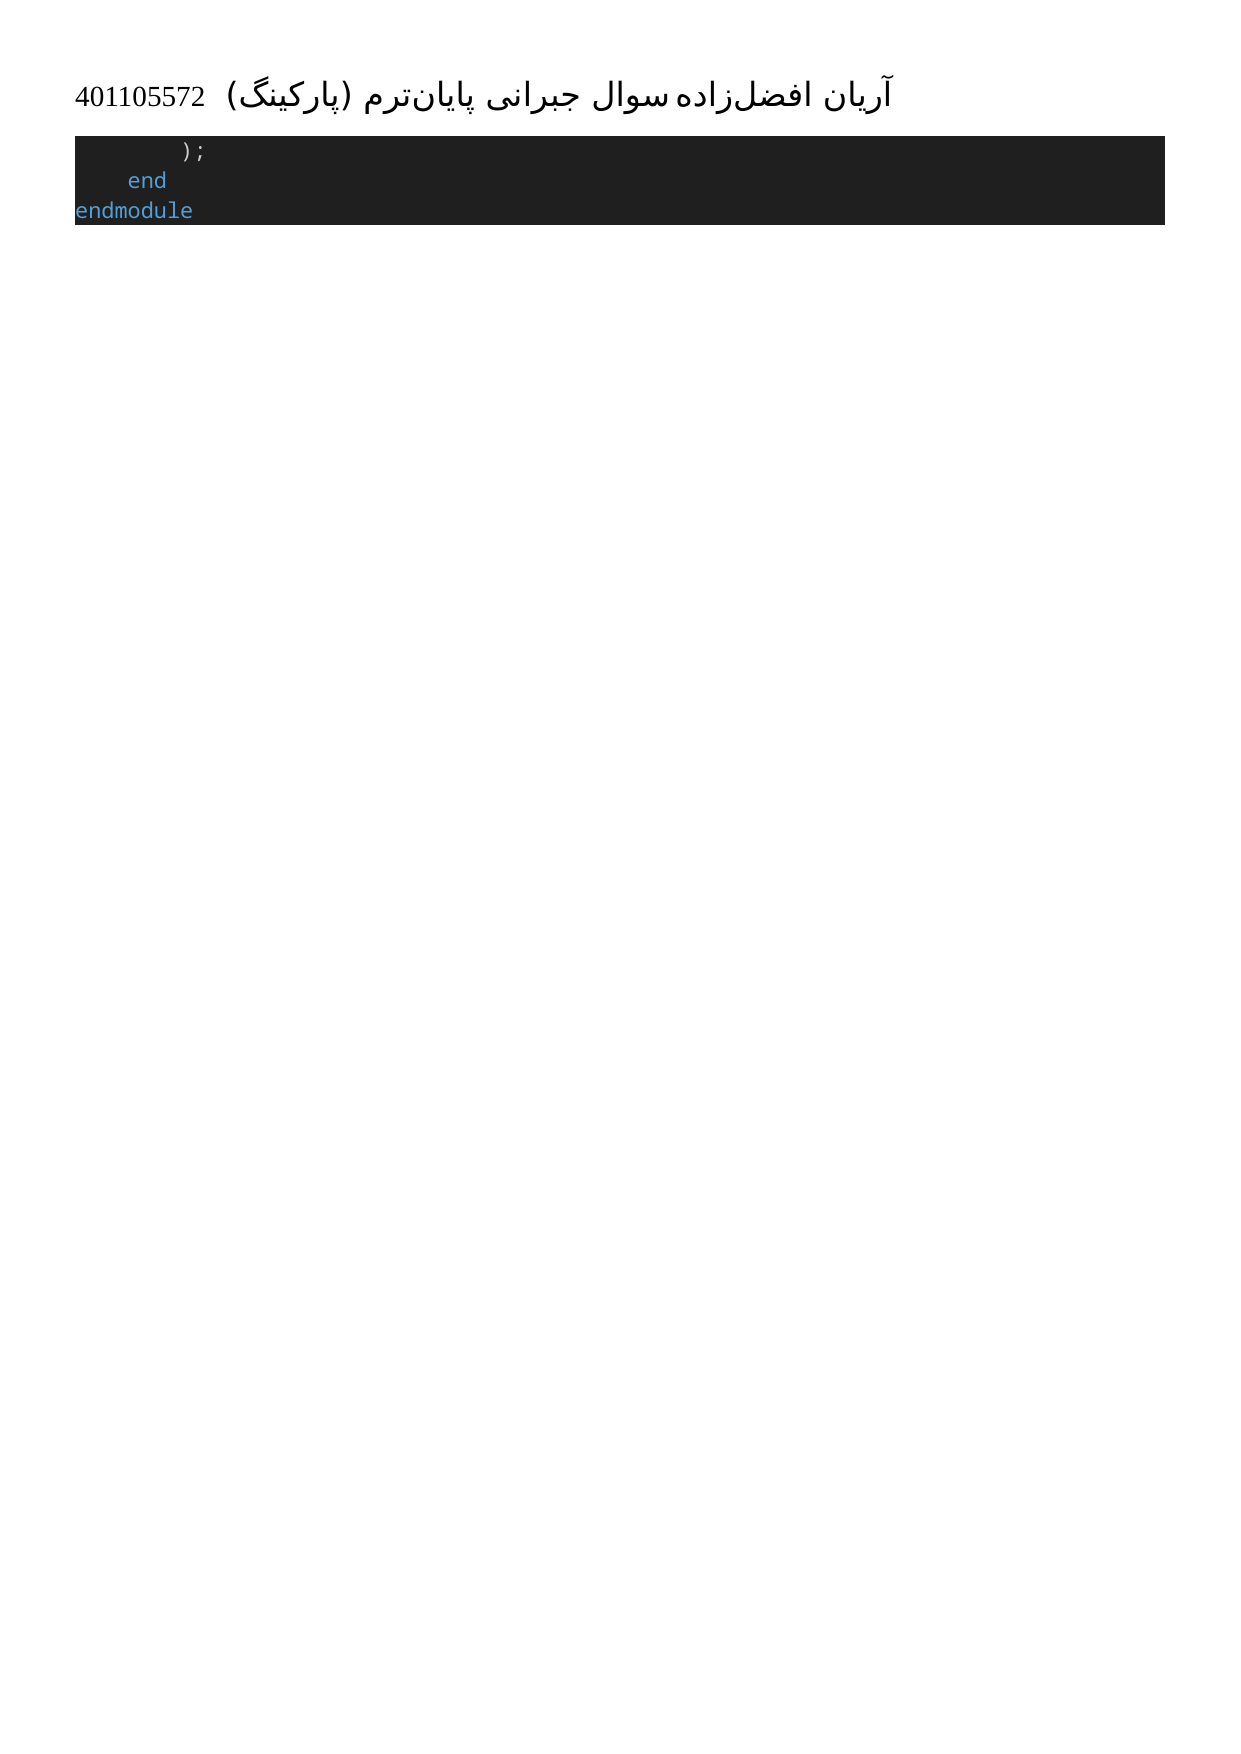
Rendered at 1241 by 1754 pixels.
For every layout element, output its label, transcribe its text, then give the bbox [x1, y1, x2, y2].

text endmodule [75, 195, 1165, 225]
text end [75, 165, 1165, 195]
text ); [75, 136, 1165, 165]
